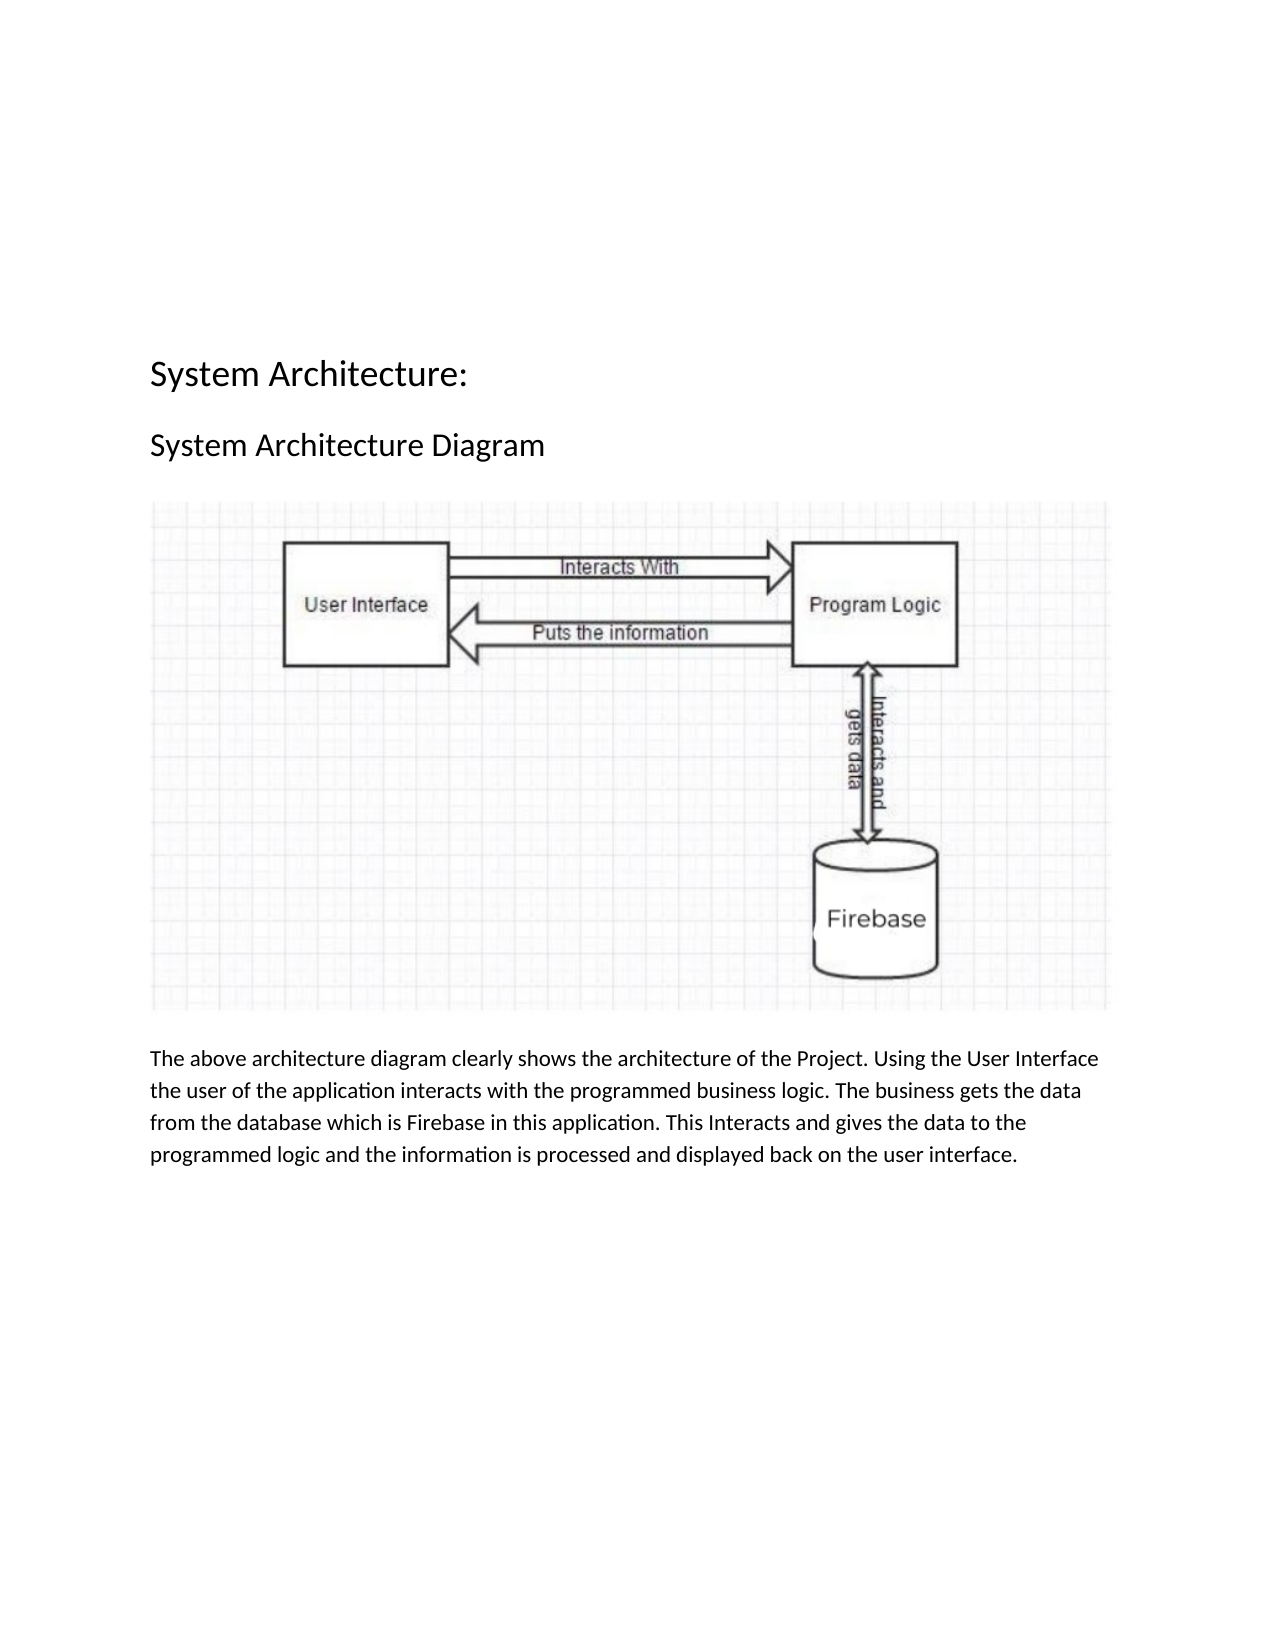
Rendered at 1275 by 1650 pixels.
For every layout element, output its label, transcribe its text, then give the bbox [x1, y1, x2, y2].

text The above architecture diagram clearly shows the architecture of the Project. Using the User Interface the user of the application interacts with the programmed business logic. The business gets the data from the database which is Firebase in this application. This Interacts and gives the data to the programmed logic and the information is processed and displayed back on the user interface. [150, 1044, 1125, 1168]
text System Architecture Diagram [150, 424, 1125, 464]
text System Architecture: [150, 350, 1125, 396]
picture [150, 491, 1125, 1019]
